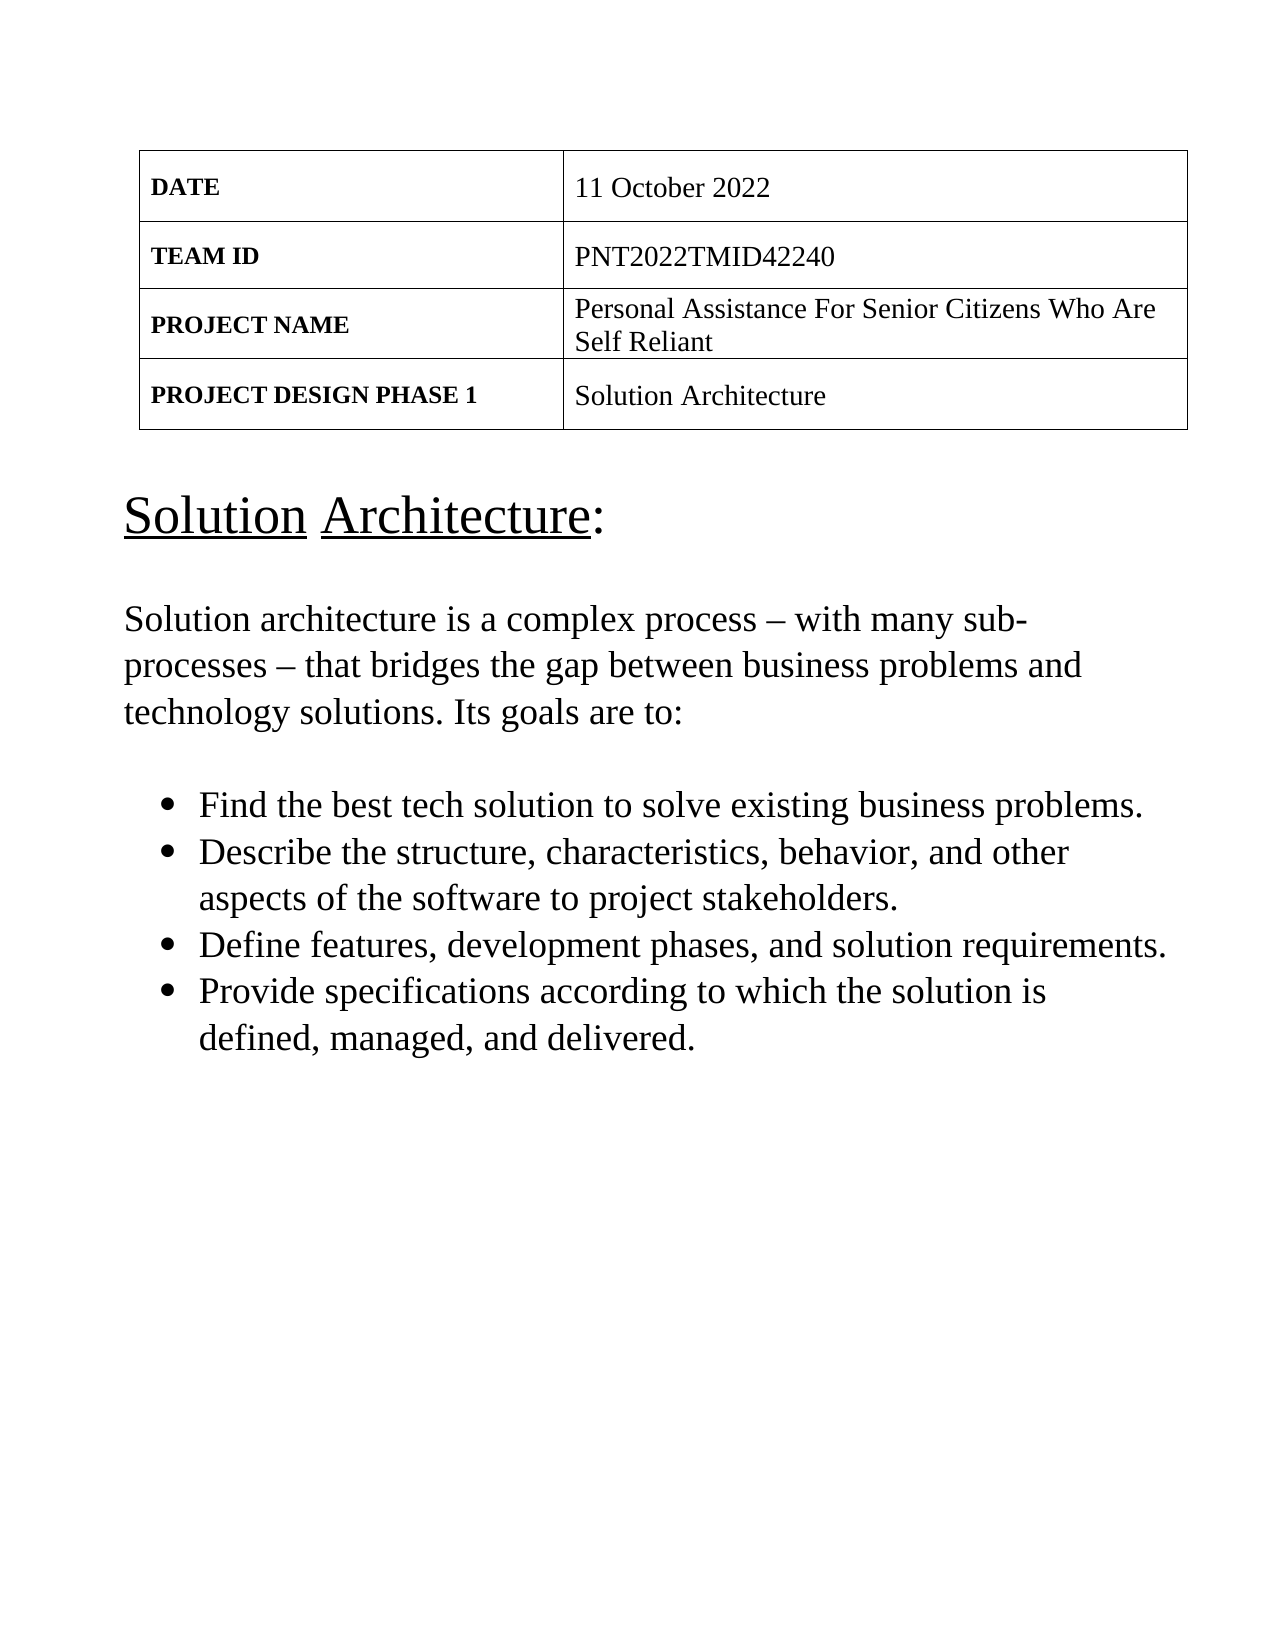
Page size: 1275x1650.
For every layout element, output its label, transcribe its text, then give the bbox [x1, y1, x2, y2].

table_header DATE [140, 151, 563, 221]
table_cell Personal Assistance For Senior Citizens Who Are Self Reliant [564, 289, 1187, 358]
text Solution architecture is a complex process – with many sub-processes – that bridges the gap between business problems and technology solutions. Its goals are to: [123, 596, 1169, 732]
list Define features, development phases, and solution requirements. [161, 922, 1169, 965]
list Provide specifications according to which the solution is defined, managed, and delivered. [161, 969, 1169, 1058]
table_cell Solution Architecture [564, 359, 1187, 429]
table_cell PNT2022TMID42240 [564, 222, 1187, 287]
table_cell PROJECT DESIGN PHASE 1 [140, 359, 563, 429]
table_cell PROJECT NAME [140, 289, 563, 358]
list Describe the structure, characteristics, behavior, and other aspects of the software to project stakeholders. [161, 829, 1169, 919]
table_cell TEAM ID [140, 222, 563, 287]
list Find the best tech solution to solve existing business problems. [161, 782, 1169, 826]
text Solution Architecture: [123, 482, 1169, 545]
table_header 11 October 2022 [564, 151, 1187, 221]
